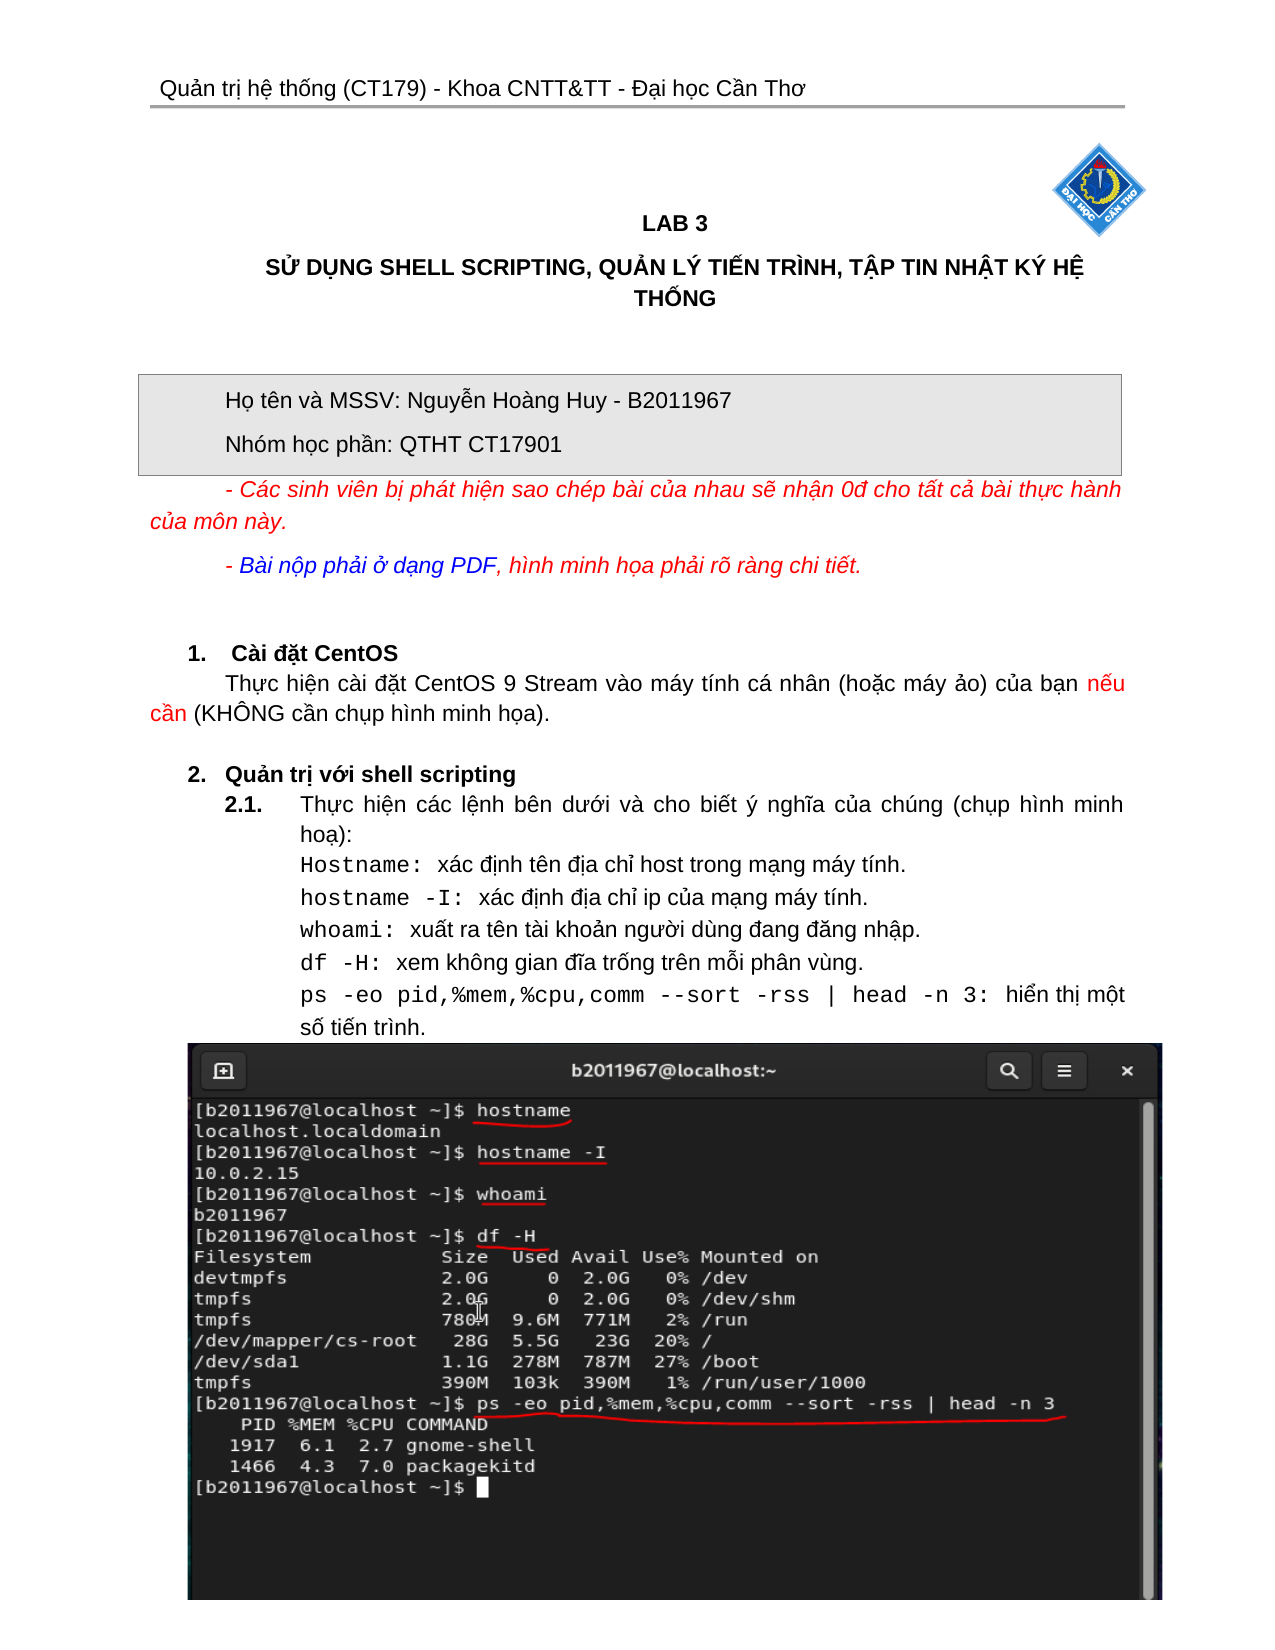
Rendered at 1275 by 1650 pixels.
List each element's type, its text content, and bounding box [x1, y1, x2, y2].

list Thực hiện các lệnh bên dưới và cho biết ý nghĩa của chúng (chụp hình minh hoạ): [262, 791, 1125, 847]
text SỬ DỤNG SHELL SCRIPTING, QUẢN LÝ TIẾN TRÌNH, TẬP TIN NHẬT KÝ HỆ THỐNG [225, 254, 1125, 312]
text hostname -I: xác định địa chỉ ip của mạng máy tính. [300, 884, 1125, 912]
text - Các sinh viên bị phát hiện sao chép bài của nhau sẽ nhận 0đ cho tất cả bài thực hành của môn này. [150, 476, 1125, 534]
text ps -eo pid,%mem,%cpu,comm --sort -rss | head -n 3: hiển thị một số tiến trình. [300, 981, 1125, 1040]
list Cài đặt CentOS [187, 640, 1125, 666]
text Hostname: xác định tên địa chỉ host trong mạng máy tính. [300, 851, 1125, 880]
picture [187, 1043, 1163, 1600]
picture [1051, 142, 1147, 238]
text Thực hiện cài đặt CentOS 9 Stream vào máy tính cá nhân (hoặc máy ảo) của bạn nếu cần (KHÔNG cần chụp hình minh họa). [150, 670, 1125, 727]
list Quản trị với shell scripting [187, 761, 1125, 787]
text df -H: xem không gian đĩa trống trên mỗi phân vùng. [300, 949, 1125, 977]
text whoami: xuất ra tên tài khoản người dùng đang đăng nhập. [300, 916, 1125, 945]
table_header Họ tên và MSSV: Nguyễn Hoàng Huy - B2011967 Nhóm học phần: QTHT CT17901 [139, 375, 1121, 475]
text - Bài nộp phải ở dạng PDF, hình minh họa phải rõ ràng chi tiết. [150, 552, 1125, 578]
text LAB 3 [225, 210, 1051, 236]
